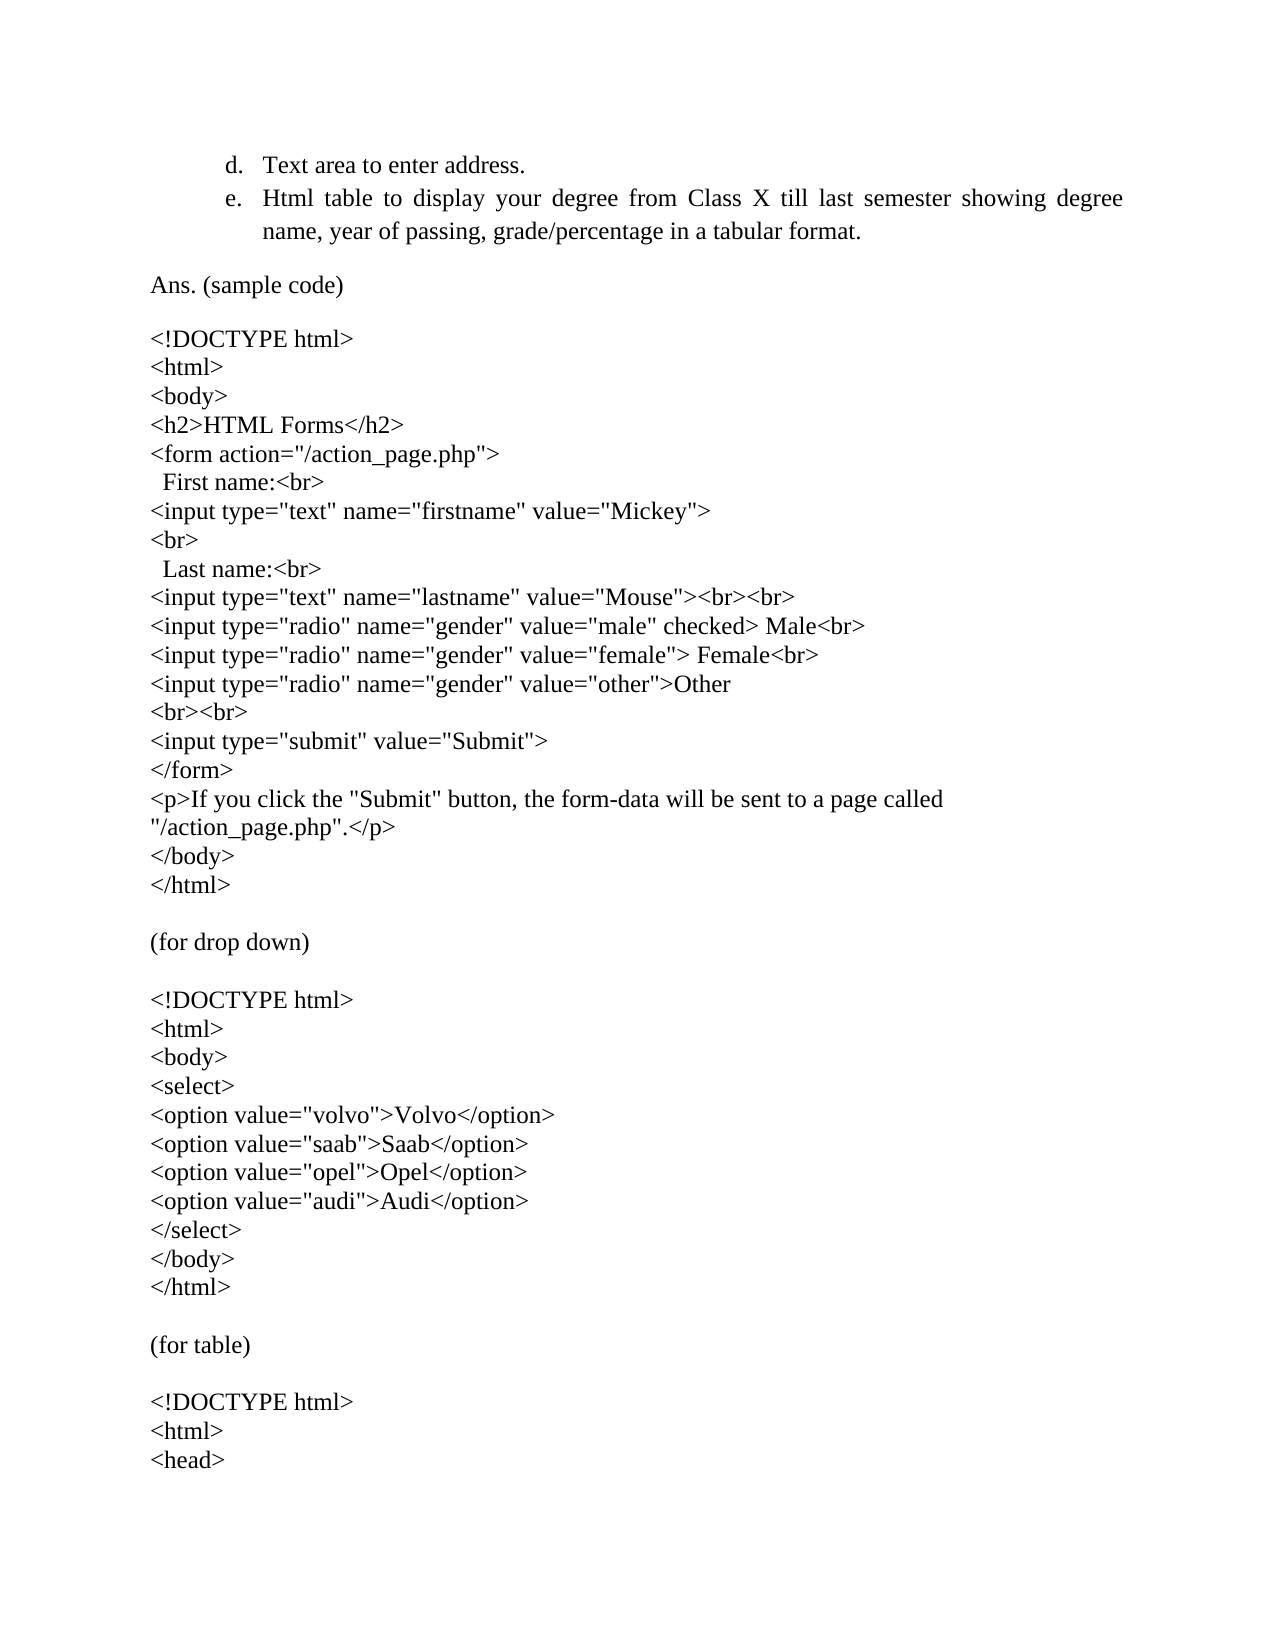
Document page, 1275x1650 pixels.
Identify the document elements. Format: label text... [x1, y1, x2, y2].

text First name:<br> [150, 467, 1125, 496]
list Html table to display your degree from Class X till last semester showing degree name, year of passing, grade/percentage in a tabular format. [225, 183, 1125, 245]
text <html> [150, 352, 1125, 381]
text Last name:<br> [150, 554, 1125, 582]
text </html> [150, 870, 1125, 899]
text <select> [150, 1071, 1125, 1100]
text Ans. (sample code) [150, 270, 1125, 299]
text <!DOCTYPE html> [150, 324, 1125, 352]
text </select> [150, 1215, 1125, 1244]
text <body> [150, 381, 1125, 410]
text <option value="volvo">Volvo</option> [150, 1100, 1125, 1129]
text </form> [150, 755, 1125, 784]
list Text area to enter address. [225, 150, 1125, 179]
text <head> [150, 1445, 1125, 1474]
text <input type="text" name="lastname" value="Mouse"><br><br> [150, 582, 1125, 611]
text <!DOCTYPE html> [150, 985, 1125, 1014]
text <input type="radio" name="gender" value="other">Other [150, 669, 1125, 697]
text <option value="audi">Audi</option> [150, 1186, 1125, 1215]
text <form action="/action_page.php"> [150, 439, 1125, 467]
text <p>If you click the "Submit" button, the form-data will be sent to a page called "/action_page.php".</p> [150, 784, 1125, 841]
text <option value="saab">Saab</option> [150, 1129, 1125, 1157]
text <input type="submit" value="Submit"> [150, 726, 1125, 755]
text <input type="text" name="firstname" value="Mickey"> [150, 496, 1125, 525]
text (for drop down) [150, 927, 1125, 956]
text </body> [150, 1244, 1125, 1272]
text <html> [150, 1416, 1125, 1445]
text </body> [150, 841, 1125, 870]
text <html> [150, 1014, 1125, 1042]
text (for table) [150, 1330, 1125, 1359]
text <br><br> [150, 697, 1125, 726]
text <input type="radio" name="gender" value="female"> Female<br> [150, 640, 1125, 669]
text <input type="radio" name="gender" value="male" checked> Male<br> [150, 611, 1125, 640]
text <!DOCTYPE html> [150, 1387, 1125, 1416]
text <body> [150, 1042, 1125, 1071]
text <br> [150, 525, 1125, 554]
text </html> [150, 1272, 1125, 1301]
text <option value="opel">Opel</option> [150, 1157, 1125, 1186]
text <h2>HTML Forms</h2> [150, 410, 1125, 439]
